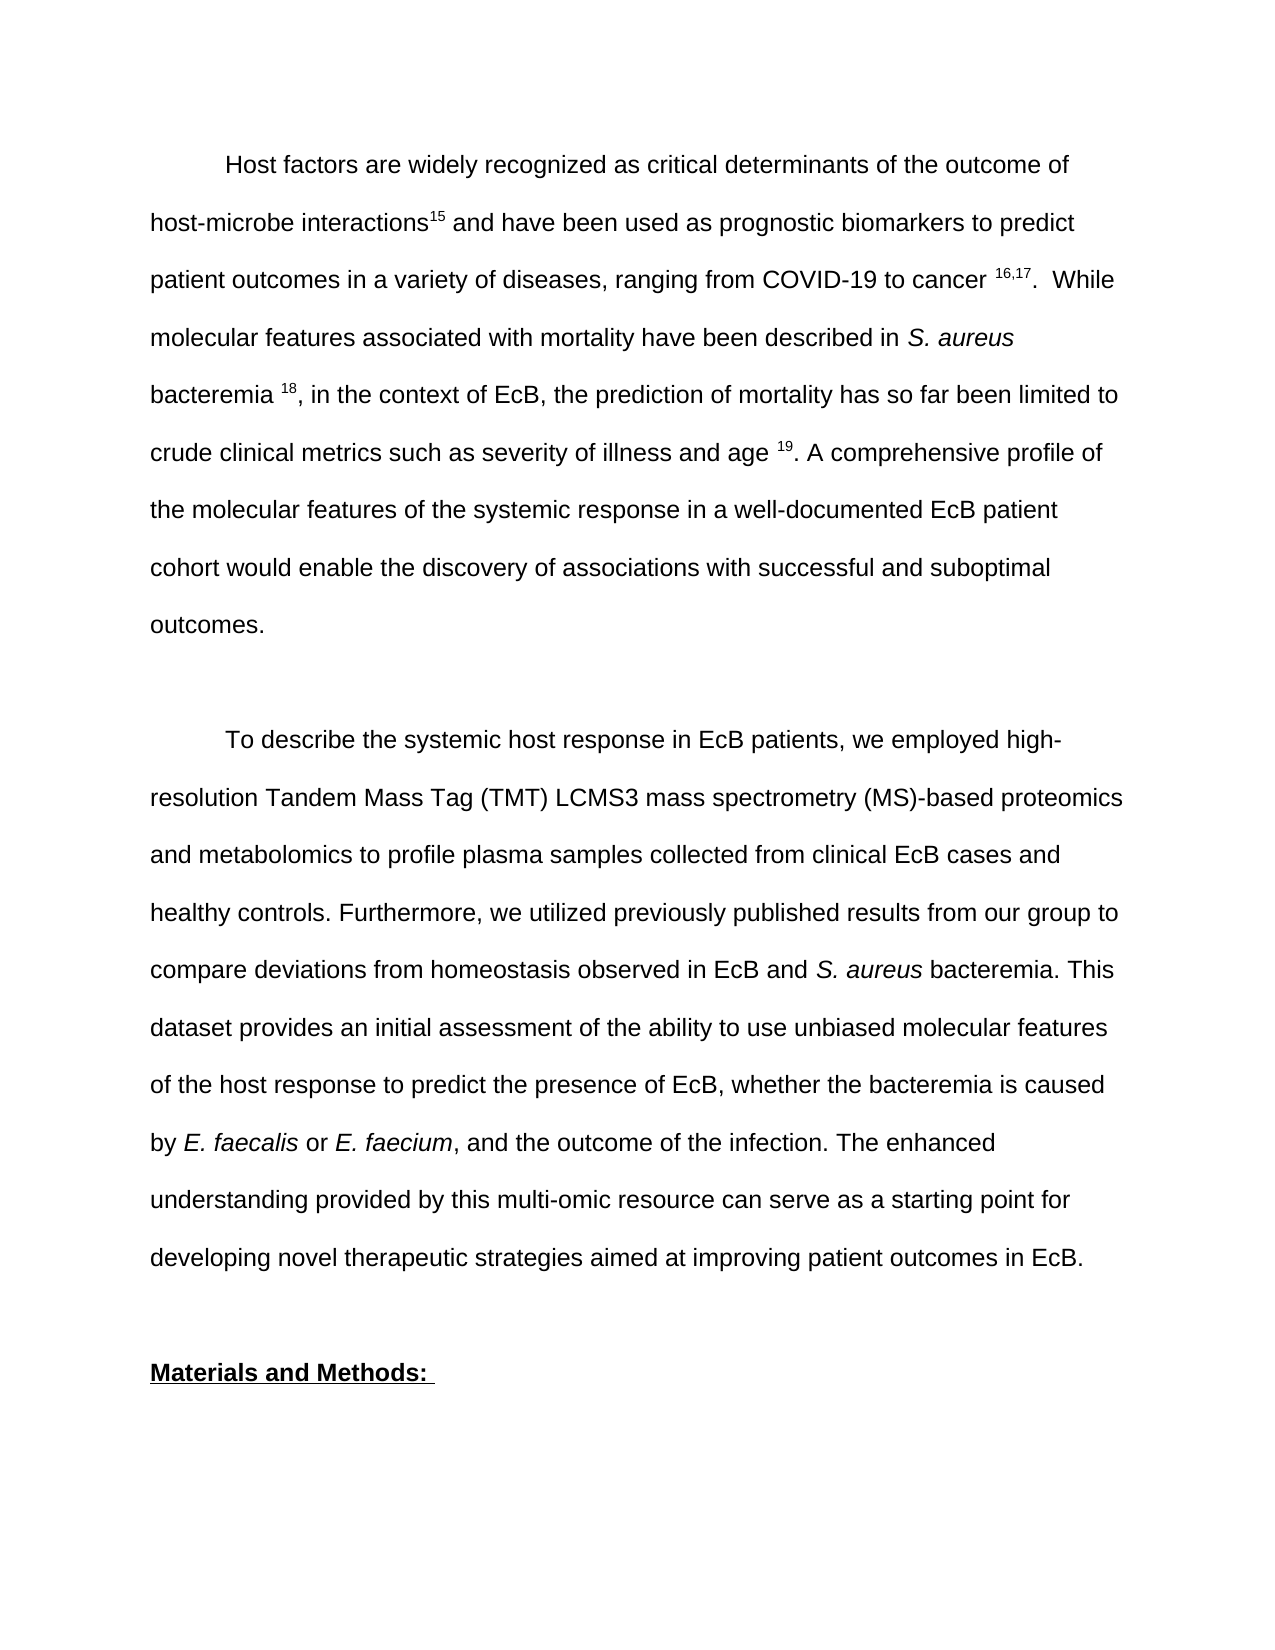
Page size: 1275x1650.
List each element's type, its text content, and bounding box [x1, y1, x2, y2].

text To describe the systemic host response in EcB patients, we employed high-resolution Tandem Mass Tag (TMT) LCMS3 mass spectrometry (MS)-based proteomics and metabolomics to profile plasma samples collected from clinical EcB cases and healthy controls. Furthermore, we utilized previously published results from our group to compare deviations from homeostasis observed in EcB and S. aureus bacteremia. This dataset provides an initial assessment of the ability to use unbiased molecular features of the host response to predict the presence of EcB, whether the bacteremia is caused by E. faecalis or E. faecium, and the outcome of the infection. The enhanced understanding provided by this multi-omic resource can serve as a starting point for developing novel therapeutic strategies aimed at improving patient outcomes in EcB. [150, 725, 1125, 1271]
text Host factors are widely recognized as critical determinants of the outcome of host-microbe interactions15 and have been used as prognostic biomarkers to predict patient outcomes in a variety of diseases, ranging from COVID-19 to cancer 16,17. While molecular features associated with mortality have been described in S. aureus bacteremia 18, in the context of EcB, the prediction of mortality has so far been limited to crude clinical metrics such as severity of illness and age 19. A comprehensive profile of the molecular features of the systemic response in a well-documented EcB patient cohort would enable the discovery of associations with successful and suboptimal outcomes. [150, 150, 1125, 639]
text Materials and Methods: [150, 1357, 1125, 1386]
